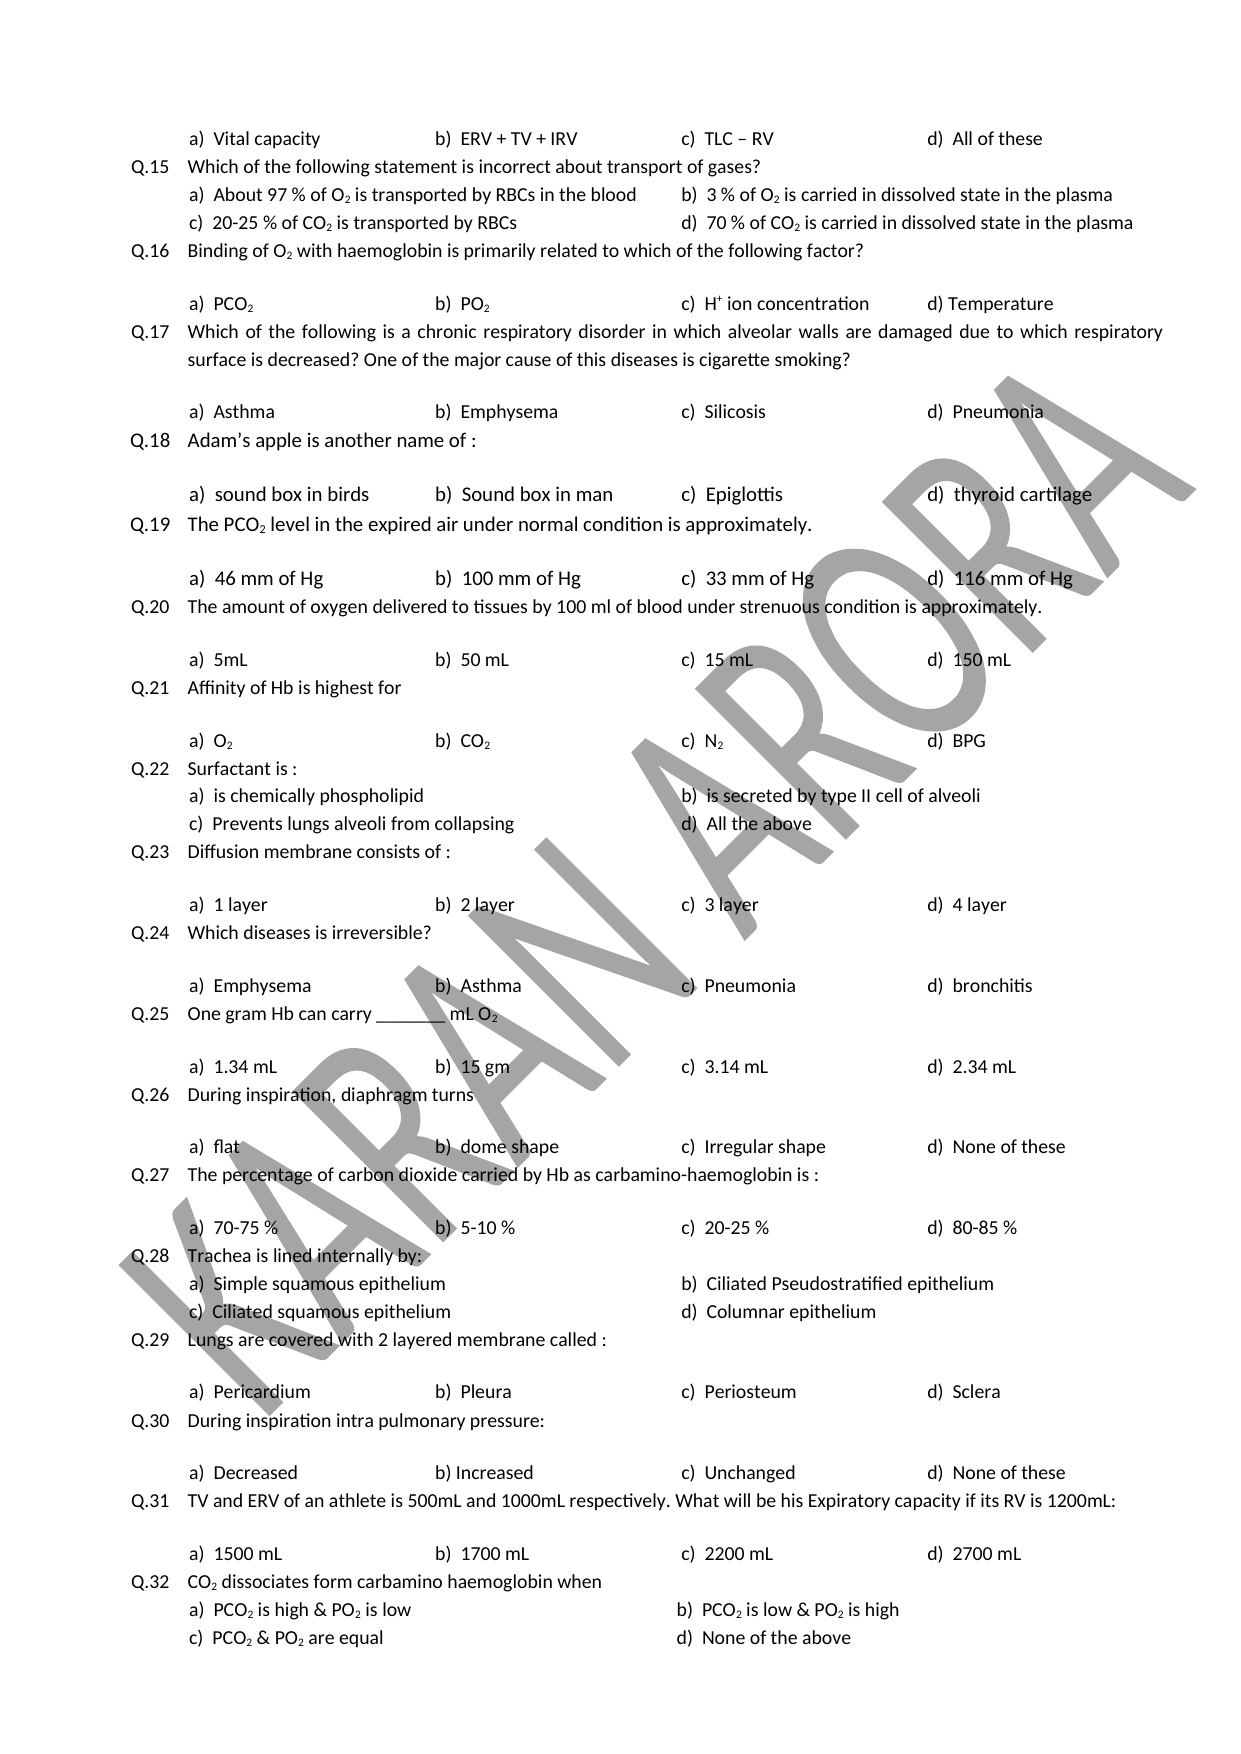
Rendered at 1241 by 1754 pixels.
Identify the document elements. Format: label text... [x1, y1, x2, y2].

table_header a) Vital capacity [188, 102, 433, 154]
table_cell c) Prevents lungs alveoli from collapsing [188, 812, 679, 839]
table_header c) Periosteum [680, 1355, 926, 1408]
table_header d) None of these [926, 1435, 1172, 1488]
table_header b) Increased [434, 1435, 679, 1488]
table_header a) About 97 % of O2 is transported by RBCs in the blood [188, 182, 679, 210]
table_header a) is chemically phospholipid [188, 784, 679, 812]
table_cell d) 70 % of CO2 is carried in dissolved state in the plasma [680, 210, 1172, 238]
table_header a) 1.34 mL [188, 1029, 433, 1082]
table_header d) BPG [926, 703, 1172, 756]
table_header b) Pleura [434, 1355, 679, 1408]
list Lungs are covered with 2 layered membrane called : [150, 1327, 1165, 1351]
table_header b) 100 mm of Hg [434, 540, 679, 594]
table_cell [675, 1625, 1135, 1649]
table_header a) Decreased [188, 1435, 433, 1488]
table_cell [188, 1625, 675, 1649]
table_cell d) All the above [680, 812, 1172, 839]
table_header b) Sound box in man [434, 457, 679, 511]
table_header c) Unchanged [680, 1435, 926, 1488]
table_header b) ERV + TV + IRV [434, 102, 679, 154]
table_header d) bronchitis [926, 948, 1172, 1001]
table_header a) Simple squamous epithelium [188, 1271, 679, 1299]
list The percentage of carbon dioxide carried by Hb as carbamino-haemoglobin is : [150, 1162, 1165, 1187]
list Affinity of Hb is highest for [150, 675, 1165, 699]
table_header a) Emphysema [188, 948, 433, 1001]
table_header a) flat [188, 1110, 433, 1162]
table_header b) Asthma [434, 948, 679, 1001]
table_header c) H+ ion concentration [680, 266, 926, 319]
table_header b) PO2 [434, 266, 679, 319]
table_header b) 15 gm [434, 1029, 679, 1082]
table_header d) Temperature [926, 266, 1172, 319]
table_header c) 3.14 mL [680, 1029, 926, 1082]
list Trachea is lined internally by: [150, 1243, 1165, 1267]
table_cell d) Columnar epithelium [680, 1299, 1172, 1327]
list Binding of O2 with haemoglobin is primarily related to which of the following factor? [150, 238, 1165, 262]
table_header d) 150 mL [926, 622, 1172, 675]
table_header d) thyroid cartilage [926, 457, 1172, 511]
table_header d) 116 mm of Hg [926, 540, 1172, 594]
list The amount of oxygen delivered to tissues by 100 ml of blood under strenuous condition is approximately. [150, 594, 1165, 618]
table_header d) 2700 mL [926, 1516, 1172, 1569]
table_header b) CO2 [434, 703, 679, 756]
list Which of the following is a chronic respiratory disorder in which alveolar walls are damaged due to which respiratory surface is decreased? One of the major cause of this diseases is cigarette smoking? [150, 319, 1165, 371]
table_header b) 2 layer [434, 867, 679, 920]
table_header c) 20-25 % [680, 1190, 926, 1243]
table_header b) 50 mL [434, 622, 679, 675]
table_header a) Pericardium [188, 1355, 433, 1408]
table_header a) 46 mm of Hg [188, 540, 433, 594]
table_header c) Pneumonia [680, 948, 926, 1001]
table_header b) Ciliated Pseudostratified epithelium [680, 1271, 1172, 1299]
table_header b) 5-10 % [434, 1190, 679, 1243]
table_header c) N2 [680, 703, 926, 756]
table_header c) TLC – RV [680, 102, 926, 154]
table_header b) 3 % of O2 is carried in dissolved state in the plasma [680, 182, 1172, 210]
list TV and ERV of an athlete is 500mL and 1000mL respectively. What will be his Expiratory capacity if its RV is 1200mL: [150, 1488, 1165, 1513]
table_header d) Sclera [926, 1355, 1172, 1408]
table_header c) 2200 mL [680, 1516, 926, 1569]
list CO2 dissociates form carbamino haemoglobin when [150, 1569, 1165, 1593]
table_header d) All of these [926, 102, 1172, 154]
list Adam’s apple is another name of : [150, 427, 1165, 453]
table_header c) 3 layer [680, 867, 926, 920]
table_header c) Silicosis [680, 375, 926, 427]
table_header d) Pneumonia [926, 375, 1172, 427]
table_header a) PCO2 [188, 266, 433, 319]
table_header a) O2 [188, 703, 433, 756]
table_header b) is secreted by type II cell of alveoli [680, 784, 1172, 812]
table_header d) None of these [926, 1110, 1172, 1162]
list During inspiration intra pulmonary pressure: [150, 1408, 1165, 1432]
table_header b) dome shape [434, 1110, 679, 1162]
table_header b) Emphysema [434, 375, 679, 427]
table_header a) 70-75 % [188, 1190, 433, 1243]
table_header a) 5mL [188, 622, 433, 675]
table_header a) 1500 mL [188, 1516, 433, 1569]
table_header d) 2.34 mL [926, 1029, 1172, 1082]
list Surfactant is : [150, 756, 1165, 780]
table_header c) 33 mm of Hg [680, 540, 926, 594]
table_header c) Epiglottis [680, 457, 926, 511]
list One gram Hb can carry _______ mL O2 [150, 1001, 1165, 1025]
table_cell c) Ciliated squamous epithelium [188, 1299, 679, 1327]
table_header d) 80-85 % [926, 1190, 1172, 1243]
table_header d) 4 layer [926, 867, 1172, 920]
list Which diseases is irreversible? [150, 920, 1165, 944]
list During inspiration, diaphragm turns [150, 1082, 1165, 1106]
table_header c) 15 mL [680, 622, 926, 675]
table_header c) Irregular shape [680, 1110, 926, 1162]
table_header a) Asthma [188, 375, 433, 427]
list Which of the following statement is incorrect about transport of gases? [150, 154, 1165, 179]
table_header b) 1700 mL [434, 1516, 679, 1569]
table_header a) sound box in birds [188, 457, 433, 511]
table_header a) 1 layer [188, 867, 433, 920]
table_header a) PCO2 is high & PO2 is low [188, 1597, 675, 1625]
list The PCO2 level in the expired air under normal condition is approximately. [150, 511, 1165, 536]
list Diffusion membrane consists of : [150, 839, 1165, 864]
table_header b) PCO2 is low & PO2 is high [675, 1597, 1135, 1625]
table_cell c) 20-25 % of CO2 is transported by RBCs [188, 210, 679, 238]
